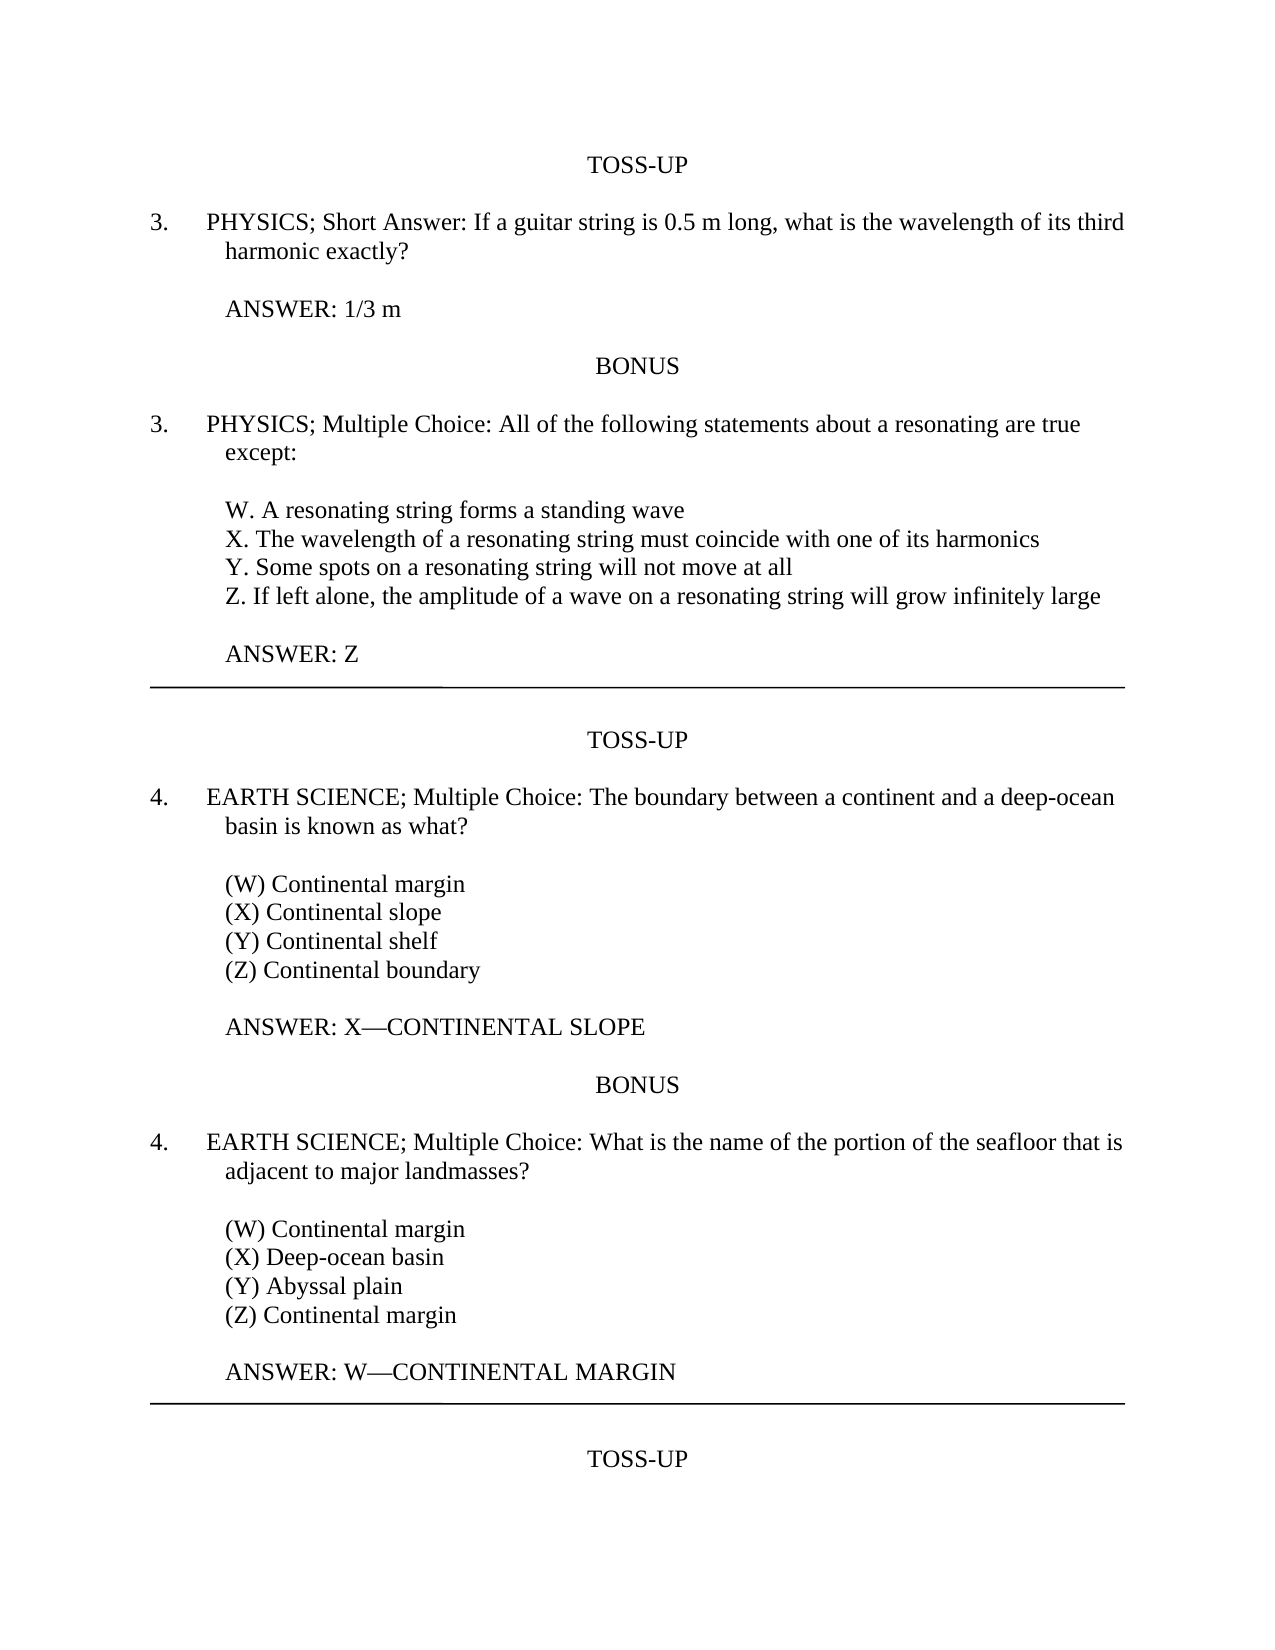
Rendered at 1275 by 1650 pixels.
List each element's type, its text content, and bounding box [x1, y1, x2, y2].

text TOSS-UP [150, 150, 1125, 179]
text W. A resonating string forms a standing wave [150, 495, 1125, 524]
text ANSWER: Z [225, 639, 1125, 667]
text (W) Continental margin [150, 869, 1125, 897]
text (W) Continental margin [150, 1214, 1125, 1242]
text TOSS-UP [150, 725, 1125, 754]
text (Z) Continental margin [150, 1300, 1125, 1329]
text (Y) Abyssal plain [150, 1271, 1125, 1300]
text 4. EARTH SCIENCE; Multiple Choice: What is the name of the portion of the seafloor that is [150, 1127, 1125, 1156]
text (Z) Continental boundary [150, 955, 1125, 984]
text basin is known as what? [150, 811, 1125, 840]
text Z. If left alone, the amplitude of a wave on a resonating string will grow infinitely large [150, 581, 1125, 610]
text X. The wavelength of a resonating string must coincide with one of its harmonics [150, 524, 1125, 552]
text (Y) Continental shelf [150, 926, 1125, 955]
text Y. Some spots on a resonating string will not move at all [150, 552, 1125, 581]
text ANSWER: W—CONTINENTAL MARGIN [150, 1357, 1125, 1386]
list PHYSICS; Short Answer: If a guitar string is 0.5 m long, what is the wavelength of its third harmonic exactly? [150, 207, 1125, 265]
text (X) Continental slope [150, 897, 1125, 926]
text adjacent to major landmasses? [150, 1156, 1125, 1185]
text 4. EARTH SCIENCE; Multiple Choice: The boundary between a continent and a deep-ocean [150, 782, 1125, 811]
text BONUS [150, 351, 1125, 380]
text TOSS-UP [150, 1444, 1125, 1472]
text ANSWER: 1/3 m [225, 294, 1125, 322]
text ANSWER: X—CONTINENTAL SLOPE [150, 1012, 1125, 1041]
text 3. PHYSICS; Multiple Choice: All of the following statements about a resonating are true except: [150, 409, 1125, 466]
text (X) Deep-ocean basin [150, 1242, 1125, 1271]
text BONUS [150, 1070, 1125, 1099]
